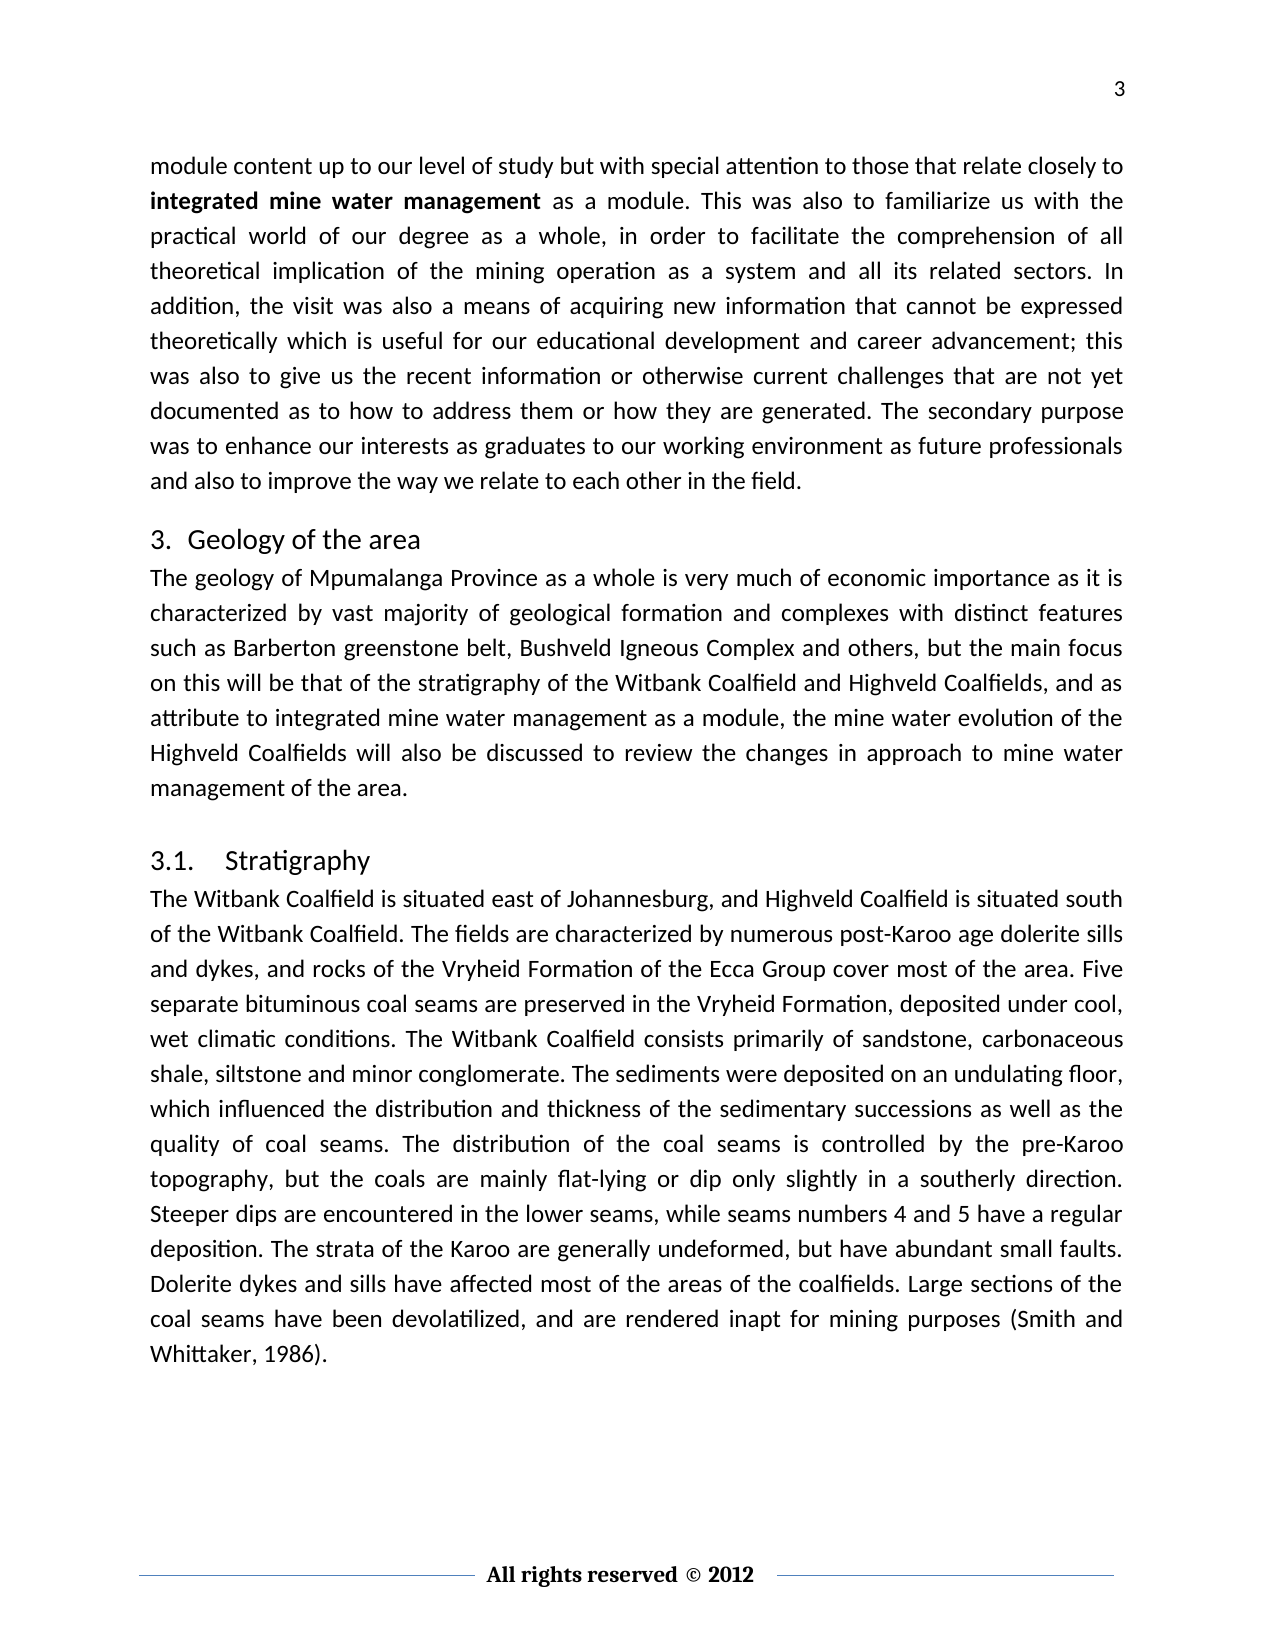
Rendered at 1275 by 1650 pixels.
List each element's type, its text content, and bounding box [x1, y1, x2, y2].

list Stratigraphy [150, 842, 1125, 877]
list Geology of the area [150, 521, 1125, 556]
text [150, 150, 1125, 496]
list The geology of Mpumalanga Province as a whole is very much of economic importance as it is characterized by vast majority of geological formation and complexes with distinct features such as Barberton greenstone belt, Bushveld Igneous Complex and others, but the main focus on this will be that of the stratigraphy of the Witbank Coalfield and Highveld Coalfields, and as attribute to integrated mine water management as a module, the mine water evolution of the Highveld Coalfields will also be discussed to review the changes in approach to mine water management of the area. [150, 562, 1125, 802]
list The Witbank Coalfield is situated east of Johannesburg, and Highveld Coalfield is situated south of the Witbank Coalfield. The fields are characterized by numerous post-Karoo age dolerite sills and dykes, and rocks of the Vryheid Formation of the Ecca Group cover most of the area. Five separate bituminous coal seams are preserved in the Vryheid Formation, deposited under cool, wet climatic conditions. The Witbank Coalfield consists primarily of sandstone, carbonaceous shale, siltstone and minor conglomerate. The sediments were deposited on an undulating floor, which influenced the distribution and thickness of the sedimentary successions as well as the quality of coal seams. The distribution of the coal seams is controlled by the pre-Karoo topography, but the coals are mainly flat-lying or dip only slightly in a southerly direction. Steeper dips are encountered in the lower seams, while seams numbers 4 and 5 have a regular deposition. The strata of the Karoo are generally undeformed, but have abundant small faults. Dolerite dykes and sills have affected most of the areas of the coalfields. Large sections of the coal seams have been devolatilized, and are rendered inapt for mining purposes (Smith and Whittaker, 1986). [150, 883, 1125, 1368]
